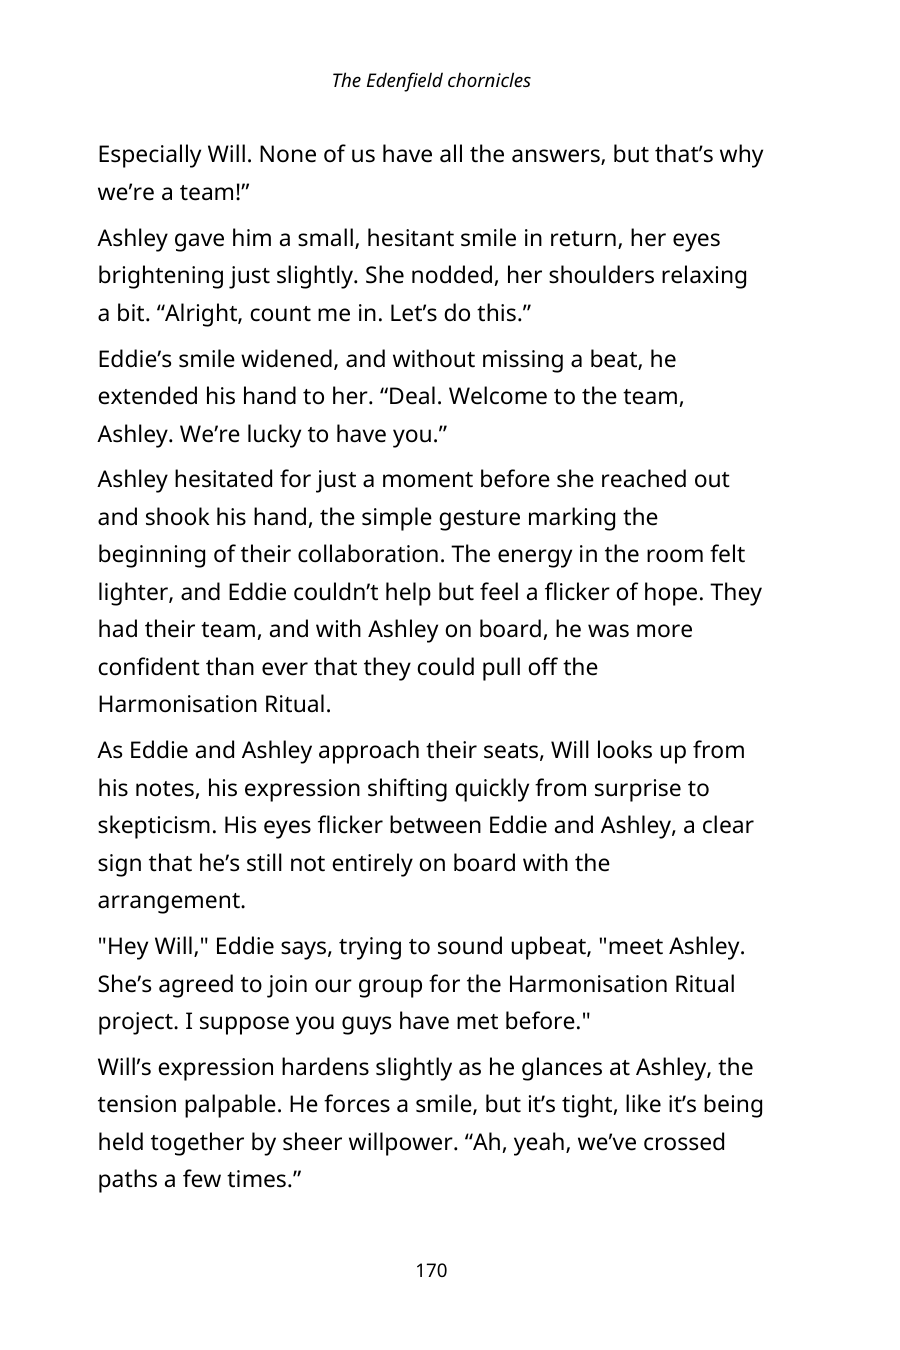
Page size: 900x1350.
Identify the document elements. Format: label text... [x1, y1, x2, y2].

text Ashley gave him a small, hesitant smile in return, her eyes brightening just slightly. She nodded, her shoulders relaxing a bit. “Alright, count me in. Let’s do this.” [97, 222, 765, 328]
text Will’s expression hardens slightly as he glances at Ashley, the tension palpable. He forces a smile, but it’s tight, like it’s being held together by sheer willpower. “Ah, yeah, we’ve crossed paths a few times.” [97, 1051, 765, 1195]
text As Eddie and Ashley approach their seats, Will looks up from his notes, his expression shifting quickly from surprise to skepticism. His eyes flicker between Eddie and Ashley, a clear sign that he’s still not entirely on board with the arrangement. [97, 734, 765, 916]
text Eddie’s smile widened, and without missing a beat, he extended his hand to her. “Deal. Welcome to the team, Ashley. We’re lucky to have you.” [97, 343, 765, 449]
text Ashley hesitated for just a moment before she reached out and shook his hand, the simple gesture marking the beginning of their collaboration. The energy in the room felt lighter, and Eddie couldn’t help but feel a flicker of hope. They had their team, and with Ashley on board, he was more confident than ever that they could pull off the Harmonisation Ritual. [97, 463, 765, 720]
text "Hey Will," Eddie says, trying to sound upbeat, "meet Ashley. She’s agreed to join our group for the Harmonisation Ritual project. I suppose you guys have met before." [97, 930, 765, 1036]
